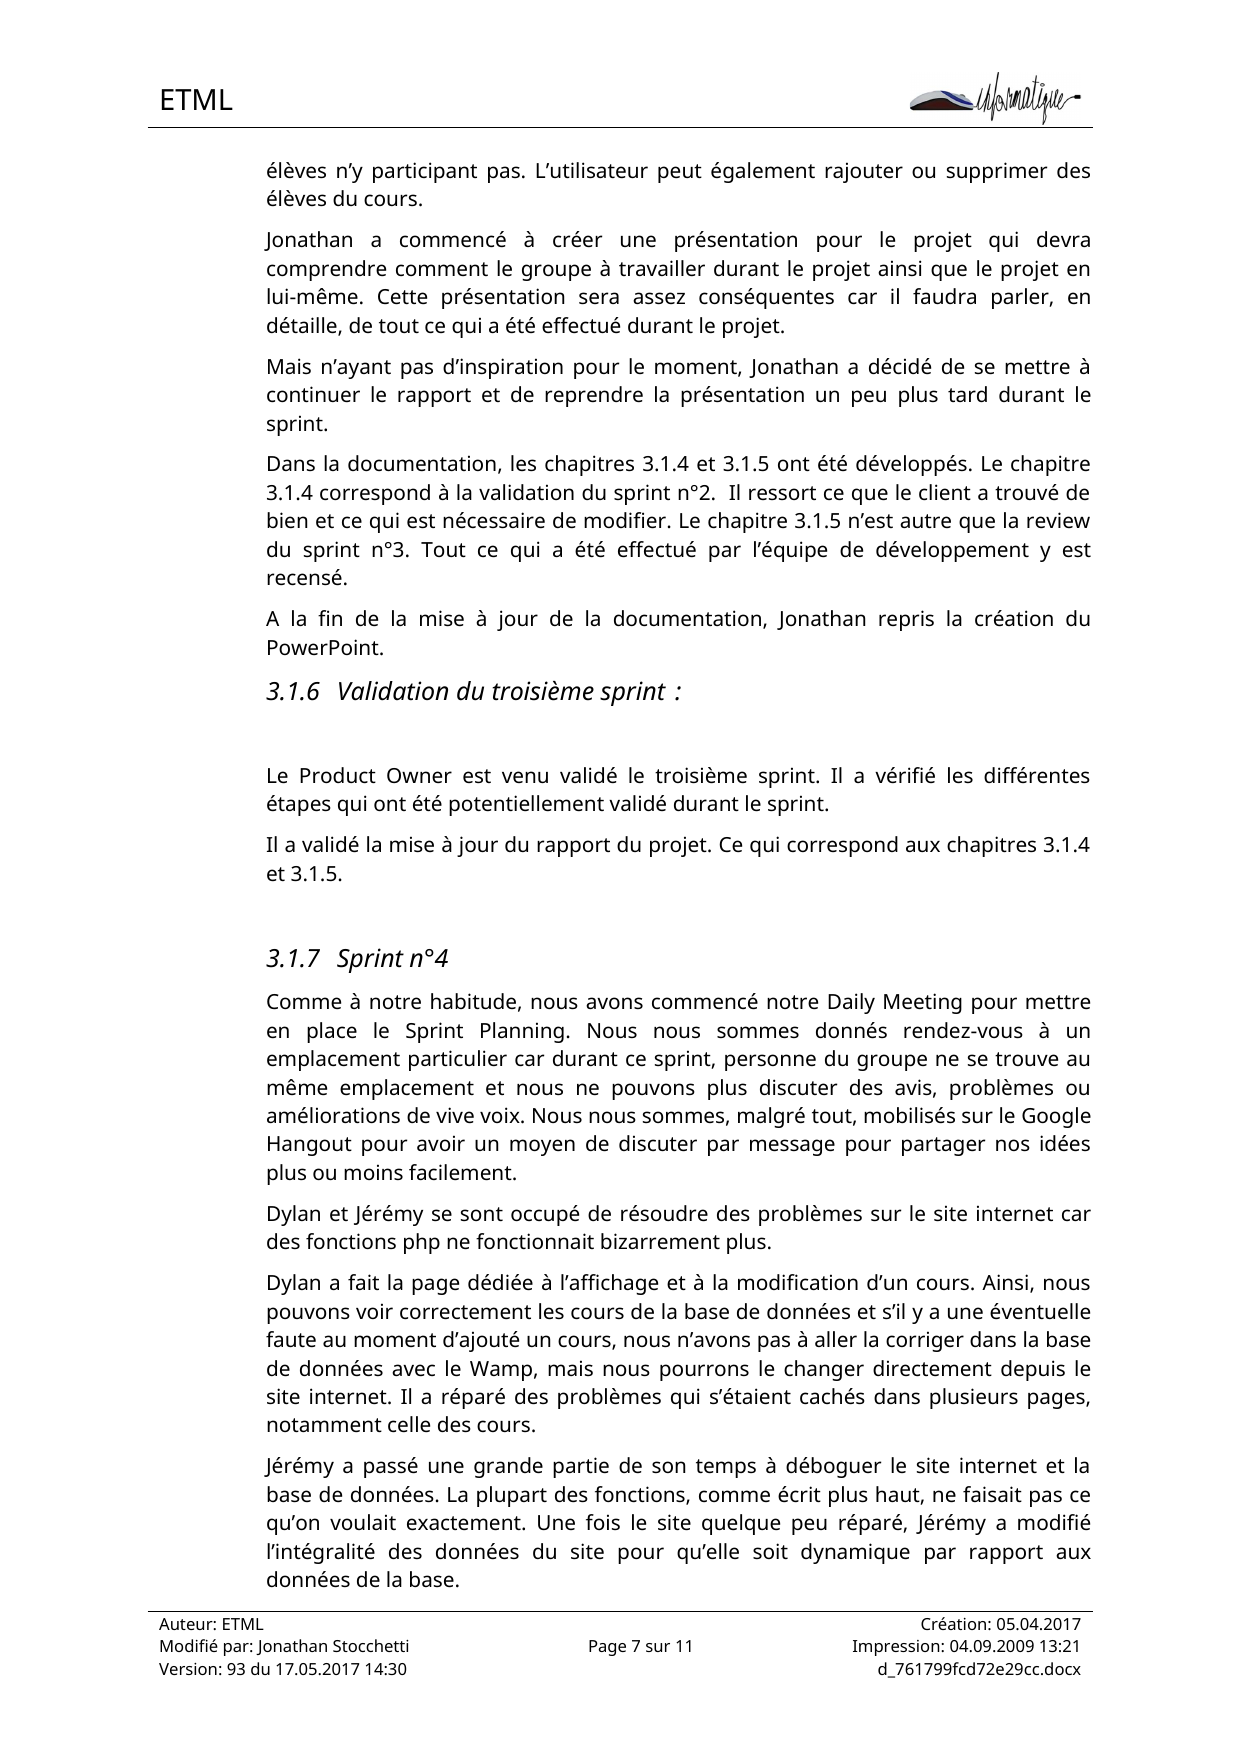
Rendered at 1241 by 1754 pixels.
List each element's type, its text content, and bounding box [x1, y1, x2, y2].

text Mais n’ayant pas d’inspiration pour le moment, Jonathan a décidé de se mettre à continuer le rapport et de reprendre la présentation un peu plus tard durant le sprint. [266, 352, 1092, 437]
text Dylan a fait la page dédiée à l’affichage et à la modification d’un cours. Ainsi, nous pouvons voir correctement les cours de la base de données et s’il y a une éventuelle faute au moment d’ajouté un cours, nous n’avons pas à aller la corriger dans la base de données avec le Wamp, mais nous pourrons le changer directement depuis le site internet. Il a réparé des problèmes qui s’étaient cachés dans plusieurs pages, notamment celle des cours. [266, 1268, 1092, 1439]
text Il a validé la mise à jour du rapport du projet. Ce qui correspond aux chapitres 3.1.4 et 3.1.5. [266, 831, 1092, 887]
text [266, 156, 1092, 213]
text A la fin de la mise à jour de la documentation, Jonathan repris la création du PowerPoint. [266, 604, 1092, 661]
text Le Product Owner est venu validé le troisième sprint. Il a vérifié les différentes étapes qui ont été potentiellement validé durant le sprint. [266, 761, 1092, 818]
text Dans la documentation, les chapitres 3.1.4 et 3.1.5 ont été développés. Le chapitre 3.1.4 correspond à la validation du sprint n°2. Il ressort ce que le client a trouvé de bien et ce qui est nécessaire de modifier. Le chapitre 3.1.5 n’est autre que la review du sprint n°3. Tout ce qui a été effectué par l’équipe de développement y est recensé. [266, 449, 1092, 592]
picture [909, 72, 1082, 125]
text Comme à notre habitude, nous avons commencé notre Daily Meeting pour mettre en place le Sprint Planning. Nous nous sommes donnés rendez-vous à un emplacement particulier car durant ce sprint, personne du groupe ne se trouve au même emplacement et nous ne pouvons plus discuter des avis, problèmes ou améliorations de vive voix. Nous nous sommes, malgré tout, mobilisés sur le Google Hangout pour avoir un moyen de discuter par message pour partager nos idées plus ou moins facilement. [266, 987, 1092, 1186]
text Jérémy a passé une grande partie de son temps à déboguer le site internet et la base de données. La plupart des fonctions, comme écrit plus haut, ne faisait pas ce qu’on voulait exactement. Une fois le site quelque peu réparé, Jérémy a modifié l’intégralité des données du site pour qu’elle soit dynamique par rapport aux données de la base. [266, 1451, 1092, 1594]
subtitle Sprint n°4 [266, 941, 1092, 975]
text Dylan et Jérémy se sont occupé de résoudre des problèmes sur le site internet car des fonctions php ne fonctionnait bizarrement plus. [266, 1199, 1092, 1256]
subtitle Validation du troisième sprint : [266, 674, 1092, 708]
text Jonathan a commencé à créer une présentation pour le projet qui devra comprendre comment le groupe à travailler durant le projet ainsi que le projet en lui-même. Cette présentation sera assez conséquentes car il faudra parler, en détaille, de tout ce qui a été effectué durant le projet. [266, 226, 1092, 339]
